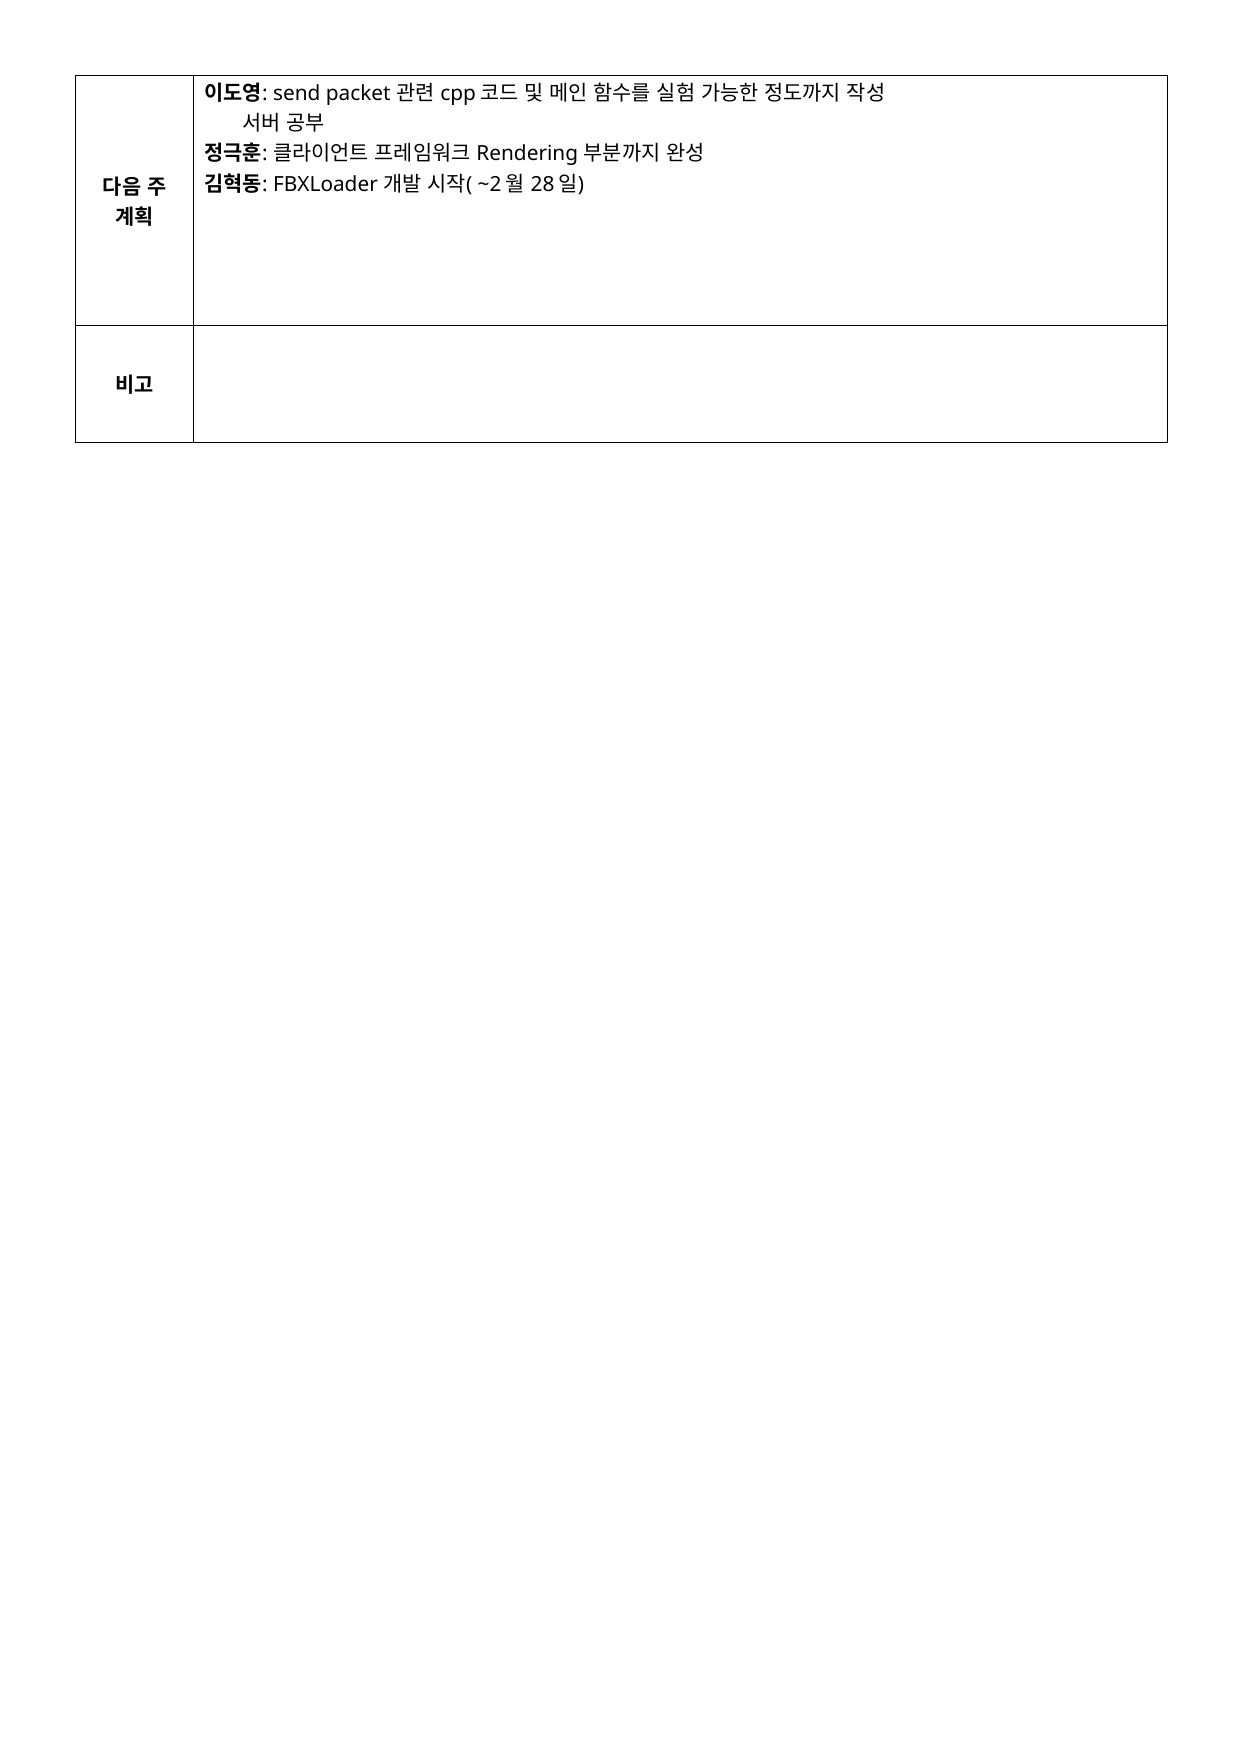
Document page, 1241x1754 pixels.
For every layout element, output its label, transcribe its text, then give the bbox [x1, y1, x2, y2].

table_cell [194, 326, 1167, 442]
table_cell 다음 주 계획 [76, 76, 193, 325]
table_cell 이도영: send packet 관련 cpp코드 및 메인 함수를 실험 가능한 정도까지 작성 서버 공부 정극훈: 클라이언트 프레임워크 Rendering 부분까지 완성 김혁동: FBXLoader 개발 시작( ~2월 28일) [194, 76, 1167, 325]
table_cell 비고 [76, 326, 193, 442]
